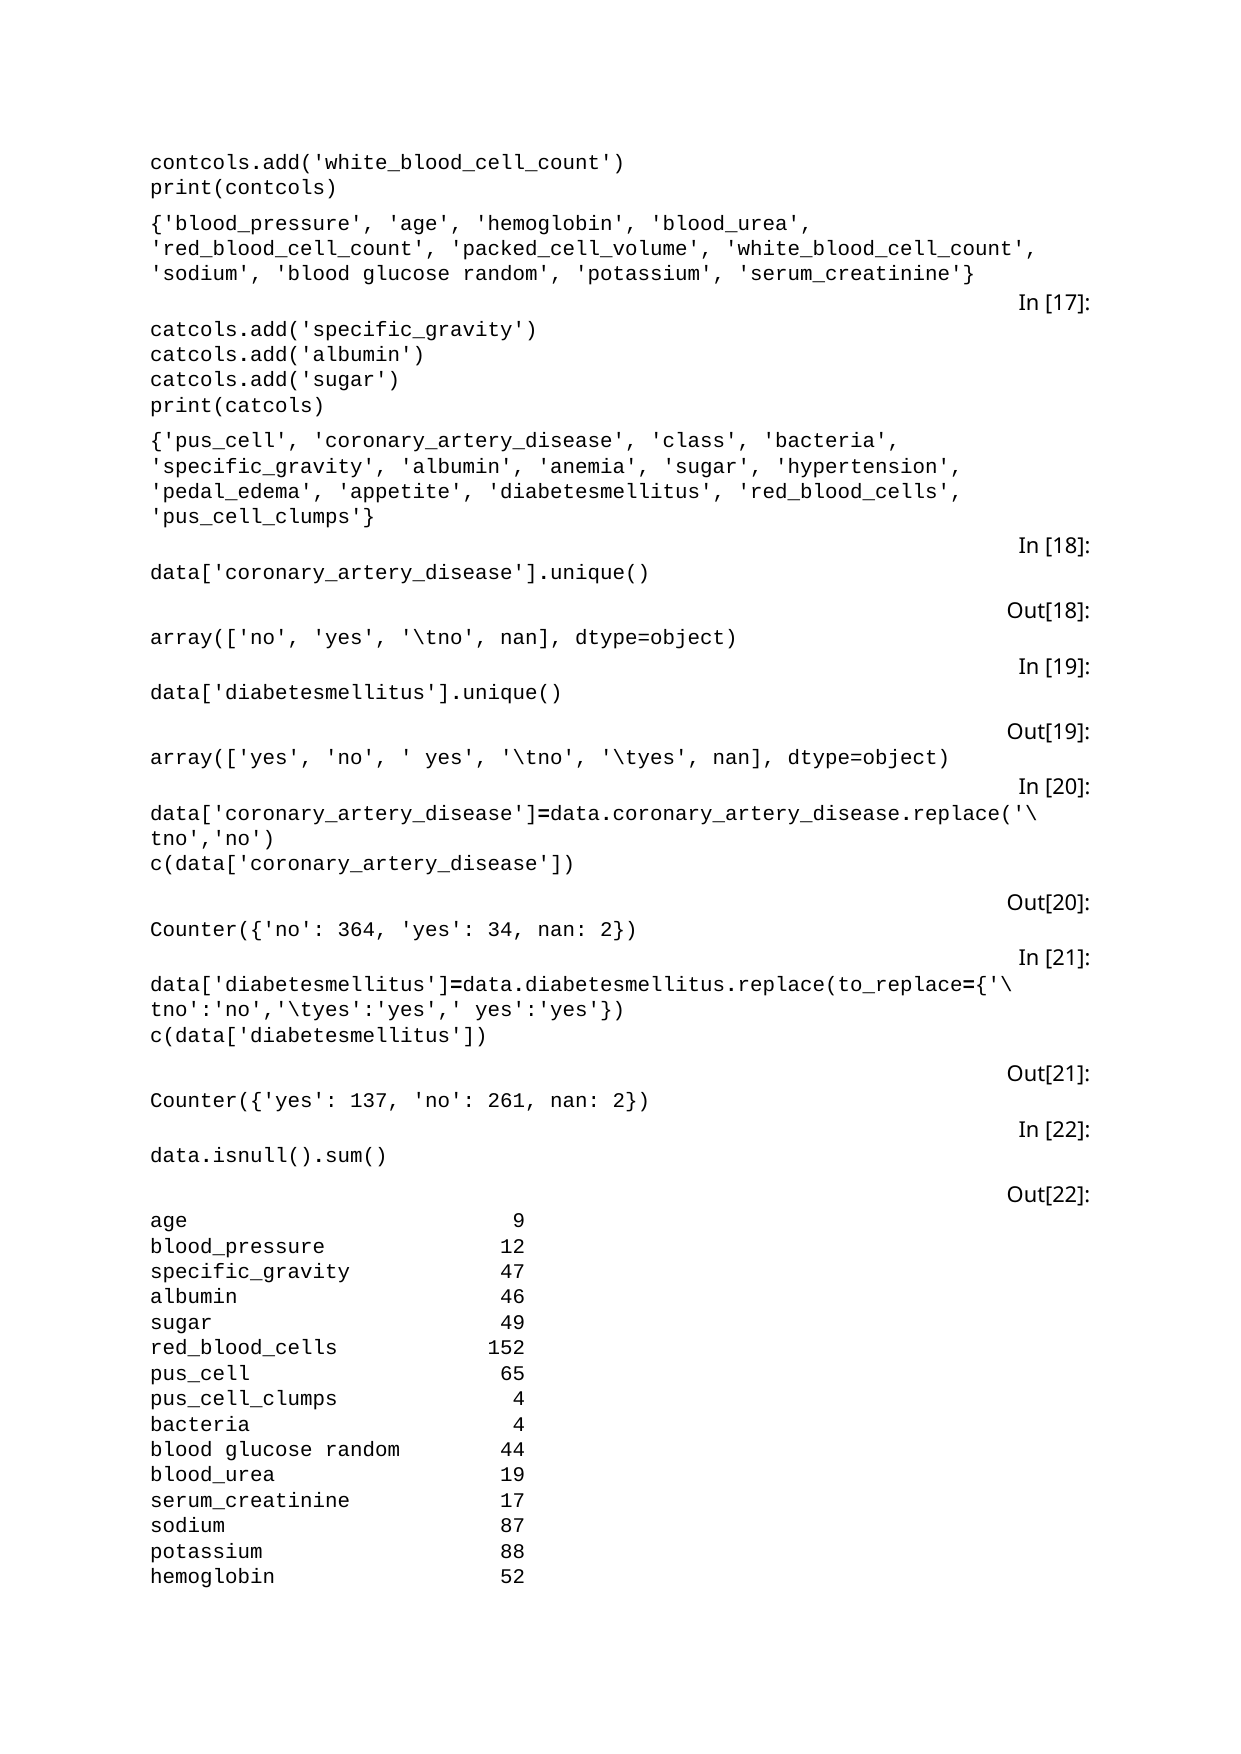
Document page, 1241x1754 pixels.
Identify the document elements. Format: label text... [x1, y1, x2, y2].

text pus_cell_clumps 4 [150, 1386, 1090, 1412]
text red_blood_cells 152 [150, 1336, 1090, 1361]
text Out[20]: [150, 887, 1090, 917]
text potassium 88 [150, 1539, 1090, 1564]
text hemoglobin 52 [150, 1564, 1090, 1590]
text In [20]: [150, 771, 1090, 801]
text data.isnull().sum() [150, 1143, 1090, 1169]
text specific_gravity 47 [150, 1259, 1090, 1285]
text {'blood_pressure', 'age', 'hemoglobin', 'blood_urea', 'red_blood_cell_count', 'packed_cell_volume', 'white_blood_cell_count', 'sodium', 'blood glucose random', 'potassium', 'serum_creatinine'} [150, 211, 1090, 287]
text In [18]: [150, 530, 1090, 560]
text In [21]: [150, 942, 1090, 972]
text array(['yes', 'no', ' yes', '\tno', '\tyes', nan], dtype=object) [150, 746, 1090, 771]
text blood_urea 19 [150, 1463, 1090, 1488]
text In [22]: [150, 1113, 1090, 1143]
text bacteria 4 [150, 1412, 1090, 1437]
text data['diabetesmellitus'].unique() [150, 680, 1090, 706]
text In [17]: [150, 287, 1090, 317]
text catcols.add('specific_gravity') [150, 317, 1090, 342]
text catcols.add('sugar') [150, 368, 1090, 393]
text serum_creatinine 17 [150, 1488, 1090, 1513]
text catcols.add('albumin') [150, 342, 1090, 368]
text Out[22]: [150, 1179, 1090, 1208]
text sodium 87 [150, 1513, 1090, 1539]
text Out[18]: [150, 595, 1090, 625]
text age 9 [150, 1208, 1090, 1234]
text c(data['coronary_artery_disease']) [150, 852, 1090, 877]
text Out[19]: [150, 716, 1090, 746]
text albumin 46 [150, 1285, 1090, 1310]
text print(catcols) [150, 393, 1090, 418]
text print(contcols) [150, 175, 1090, 201]
text {'pus_cell', 'coronary_artery_disease', 'class', 'bacteria', 'specific_gravity', 'albumin', 'anemia', 'sugar', 'hypertension', 'pedal_edema', 'appetite', 'diabetesmellitus', 'red_blood_cells', 'pus_cell_clumps'} [150, 428, 1090, 530]
text array(['no', 'yes', '\tno', nan], dtype=object) [150, 625, 1090, 651]
text c(data['diabetesmellitus']) [150, 1023, 1090, 1048]
text blood glucose random 44 [150, 1437, 1090, 1463]
text Counter({'no': 364, 'yes': 34, nan: 2}) [150, 917, 1090, 942]
text Out[21]: [150, 1058, 1090, 1088]
text blood_pressure 12 [150, 1234, 1090, 1259]
text sugar 49 [150, 1310, 1090, 1336]
text contcols.add('white_blood_cell_count') [150, 150, 1090, 175]
text data['coronary_artery_disease']=data.coronary_artery_disease.replace('\tno','no') [150, 801, 1090, 852]
text pus_cell 65 [150, 1361, 1090, 1386]
text In [19]: [150, 651, 1090, 680]
text data['coronary_artery_disease'].unique() [150, 560, 1090, 585]
text data['diabetesmellitus']=data.diabetesmellitus.replace(to_replace={'\tno':'no','\tyes':'yes',' yes':'yes'}) [150, 972, 1090, 1023]
text Counter({'yes': 137, 'no': 261, nan: 2}) [150, 1088, 1090, 1113]
